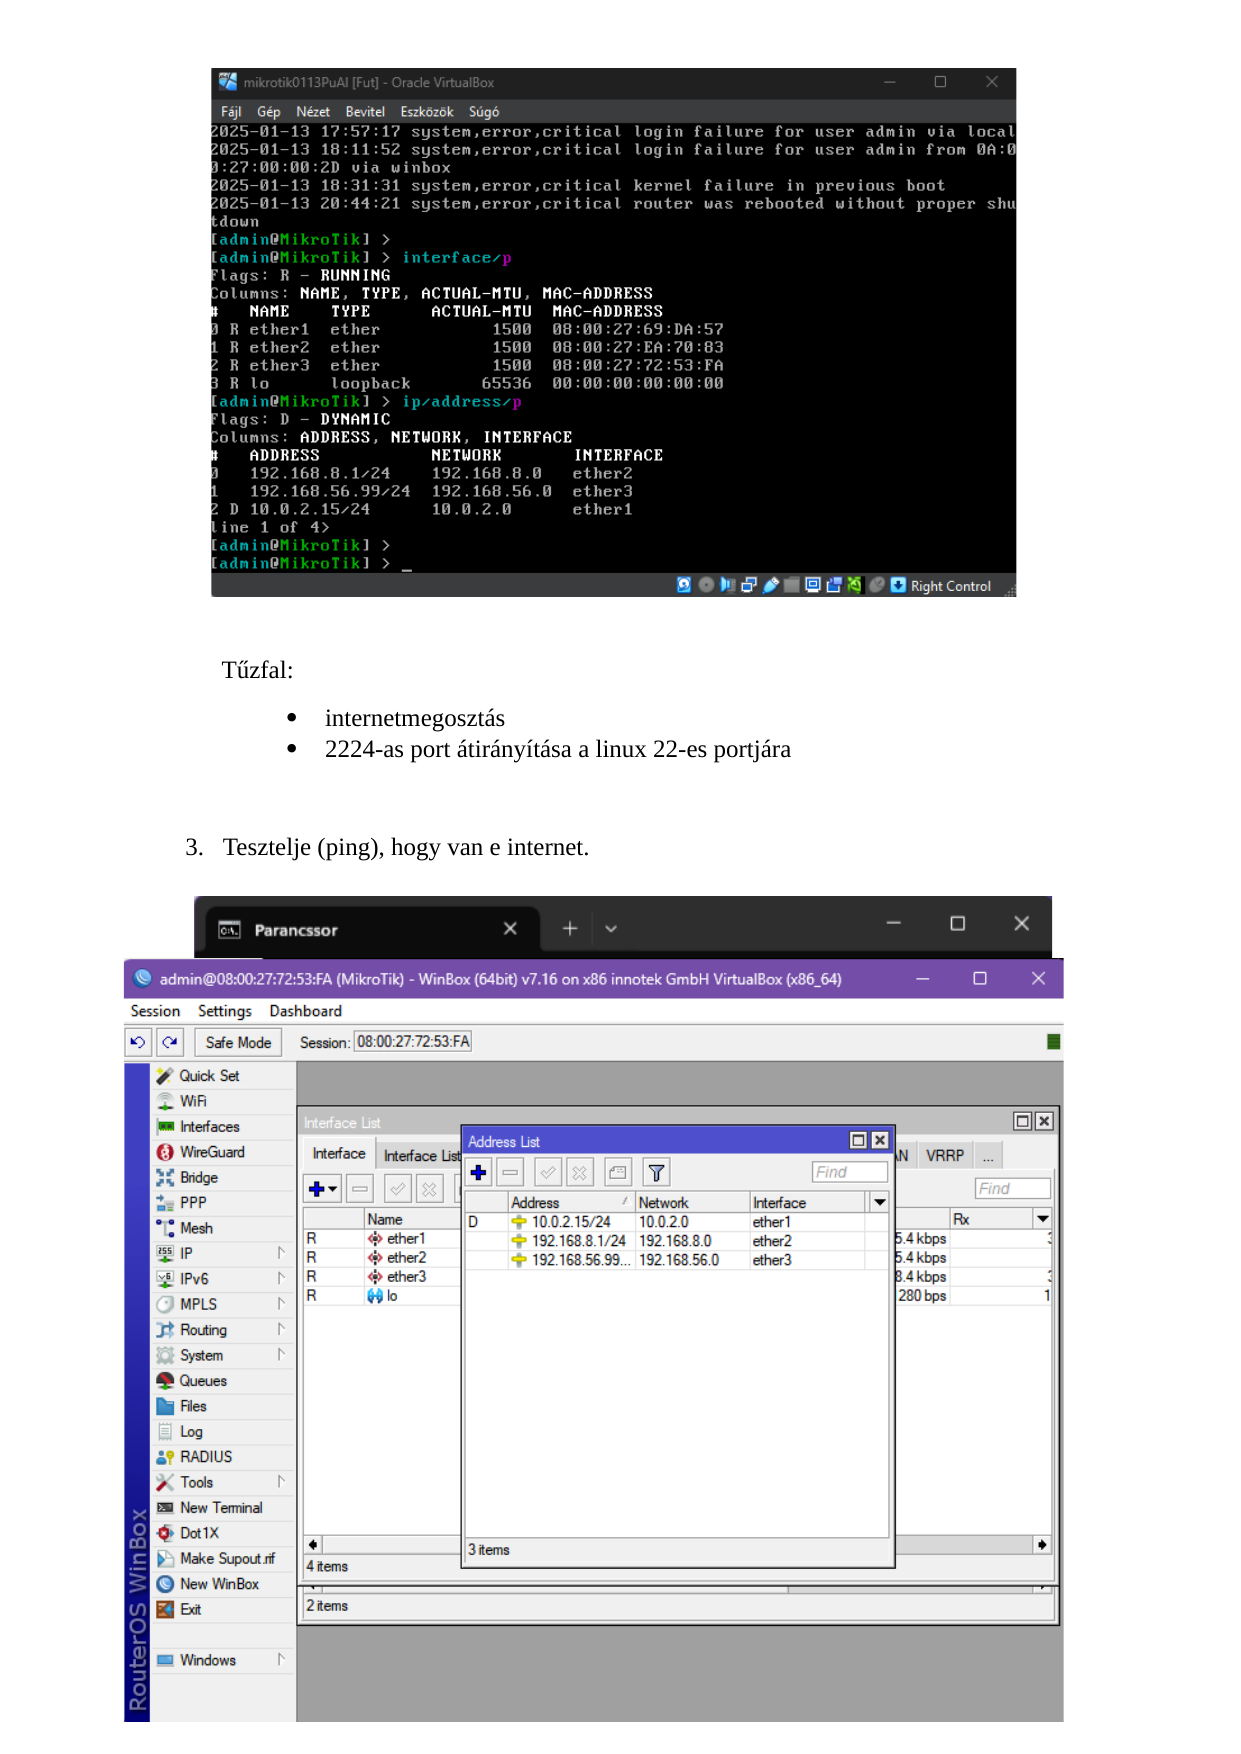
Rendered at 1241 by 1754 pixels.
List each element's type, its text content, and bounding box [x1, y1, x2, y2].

list Tesztelje (ping), hogy van e internet. [185, 832, 1093, 861]
picture [122, 896, 1063, 1720]
list internetmegosztás [287, 703, 1093, 732]
list 2224-as port átirányítása a linux 22-es portjára [287, 734, 1093, 763]
picture [210, 68, 1016, 596]
text Tűzfal: [221, 655, 1093, 684]
